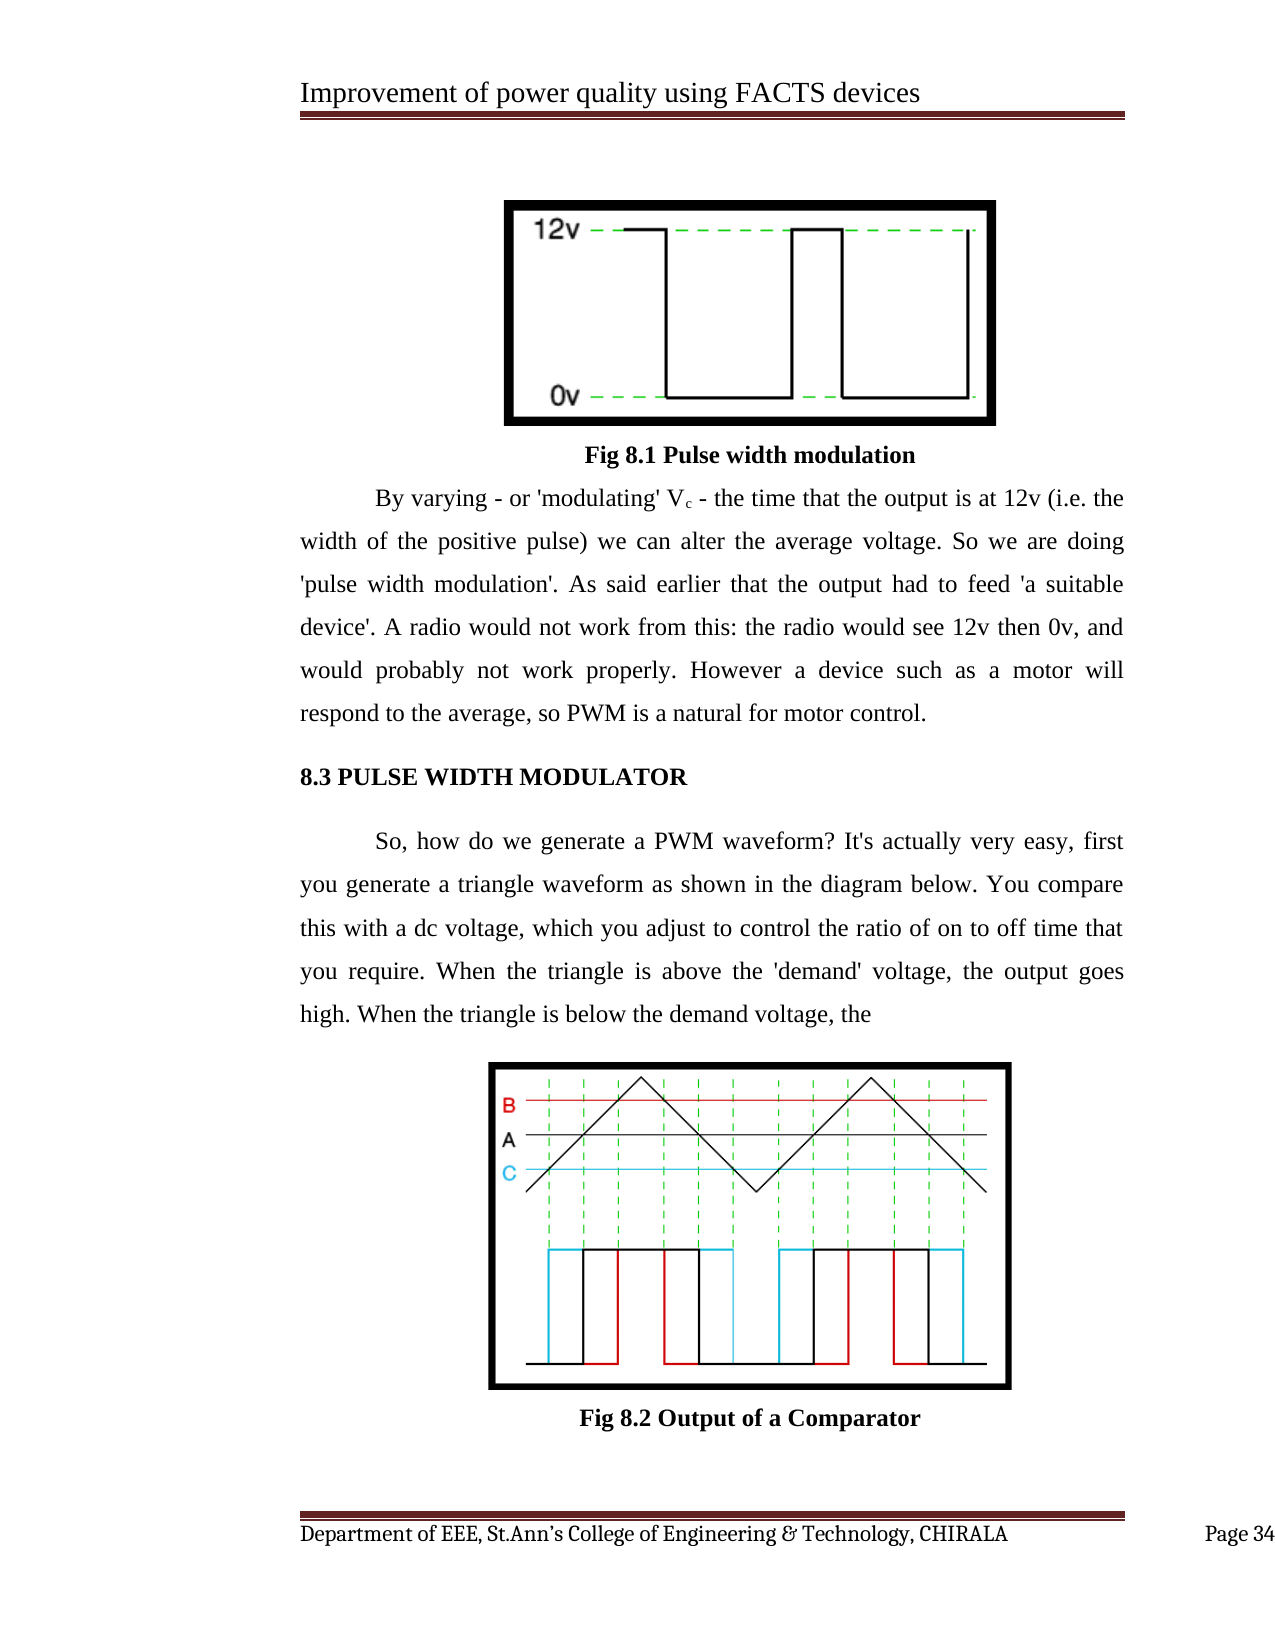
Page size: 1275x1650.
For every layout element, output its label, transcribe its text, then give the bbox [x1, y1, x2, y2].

text By varying - or 'modulating' Vc - the time that the output is at 12v (i.e. the width of the positive pulse) we can alter the average voltage. So we are doing 'pulse width modulation'. As said earlier that the output had to feed 'a suitable device'. A radio would not work from this: the radio would see 12v then 0v, and would probably not work properly. However a device such as a motor will respond to the average, so PWM is a natural for motor control. [300, 483, 1125, 727]
text Fig 8.1 Pulse width modulation [300, 440, 1125, 468]
text Fig 8.2 Output of a Comparator [300, 1403, 1125, 1432]
text 8.3 Pulse Width modulator [300, 762, 1125, 791]
text So, how do we generate a PWM waveform? It's actually very easy, first you generate a triangle waveform as shown in the diagram below. You compare this with a dc voltage, which you adjust to control the ratio of on to off time that you require. When the triangle is above the 'demand' voltage, the output goes high. When the triangle is below the demand voltage, the [300, 826, 1125, 1028]
